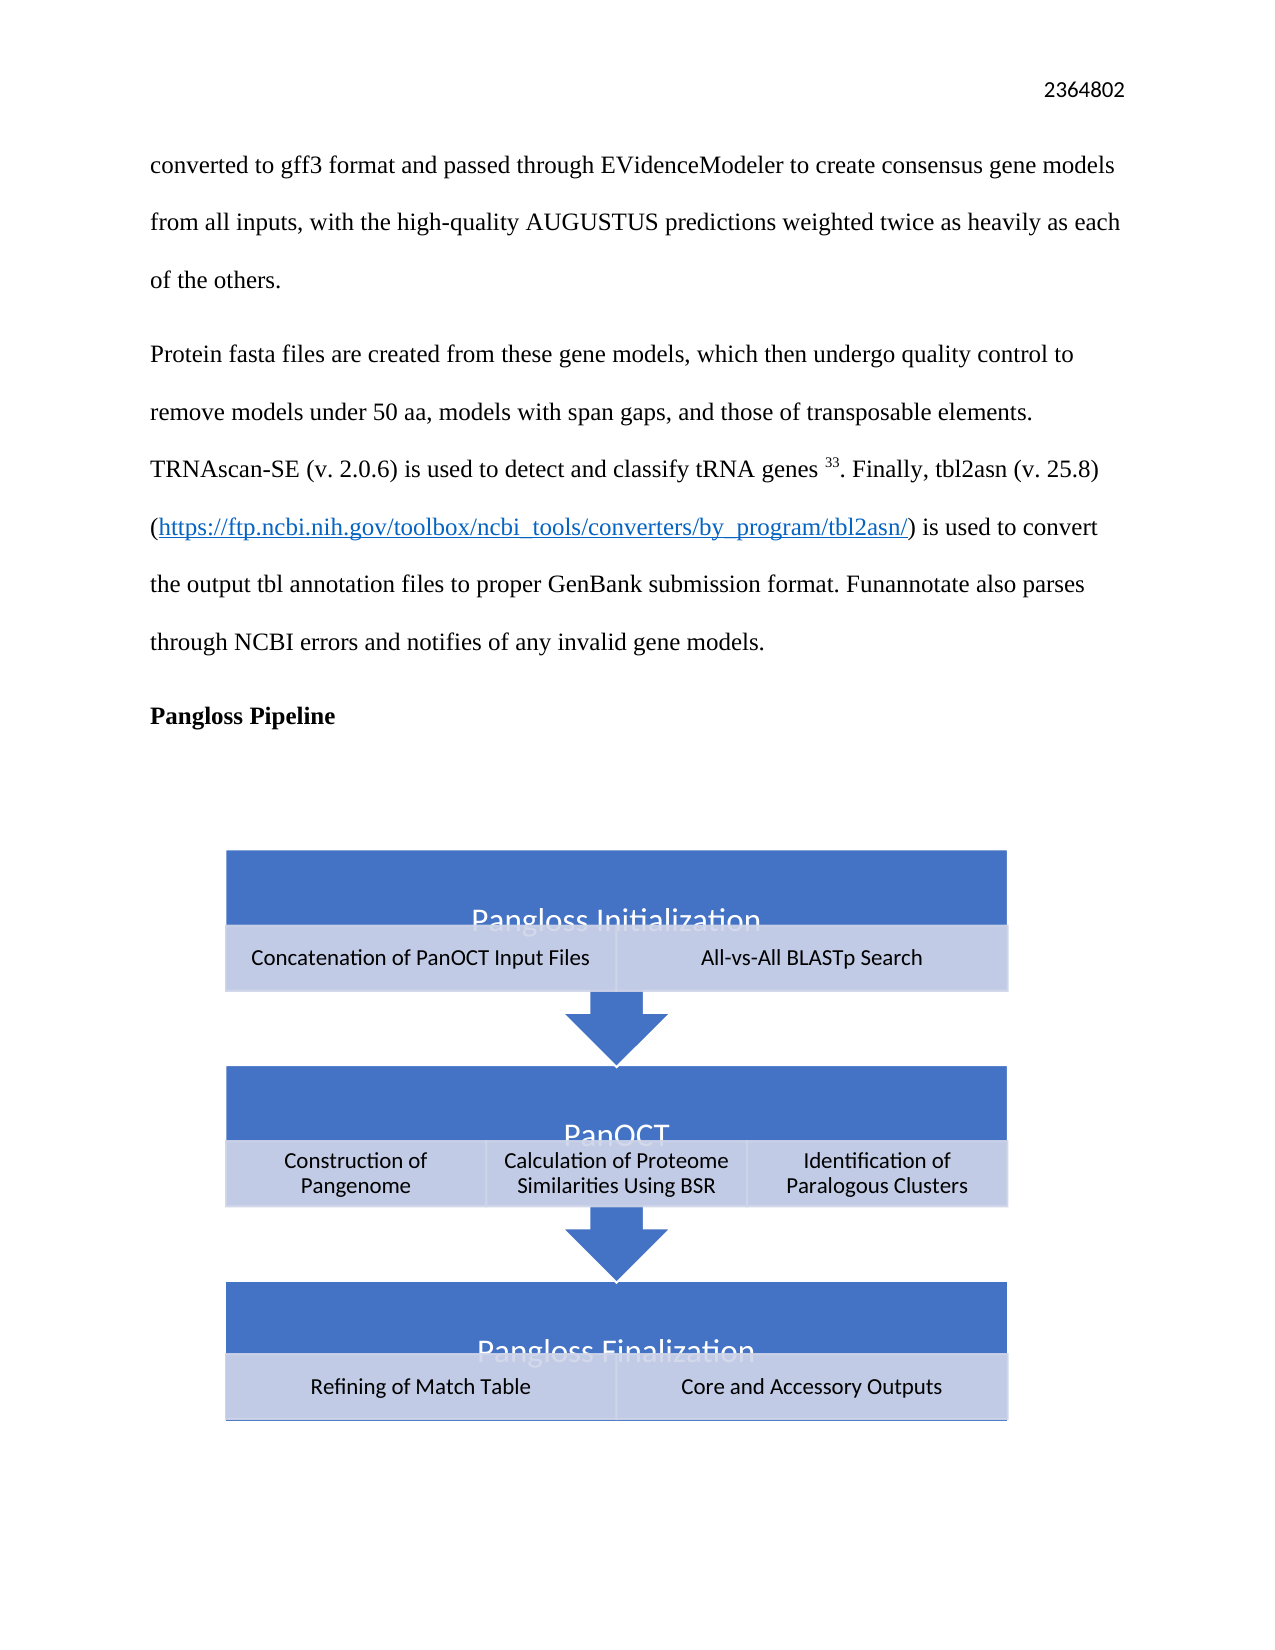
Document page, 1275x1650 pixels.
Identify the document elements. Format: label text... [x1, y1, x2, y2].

text Protein fasta files are created from these gene models, which then undergo quality control to remove models under 50 aa, models with span gaps, and those of transposable elements. TRNAscan-SE (v. 2.0.6) is used to detect and classify tRNA genes 33. Finally, tbl2asn (v. 25.8) (https://ftp.ncbi.nih.gov/toolbox/ncbi_tools/converters/by_program/tbl2asn/) is used to convert the output tbl annotation files to proper GenBank submission format. Funannotate also parses through NCBI errors and notifies of any invalid gene models. [150, 339, 1125, 655]
text Pangloss Pipeline [150, 701, 1125, 729]
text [150, 150, 1125, 294]
